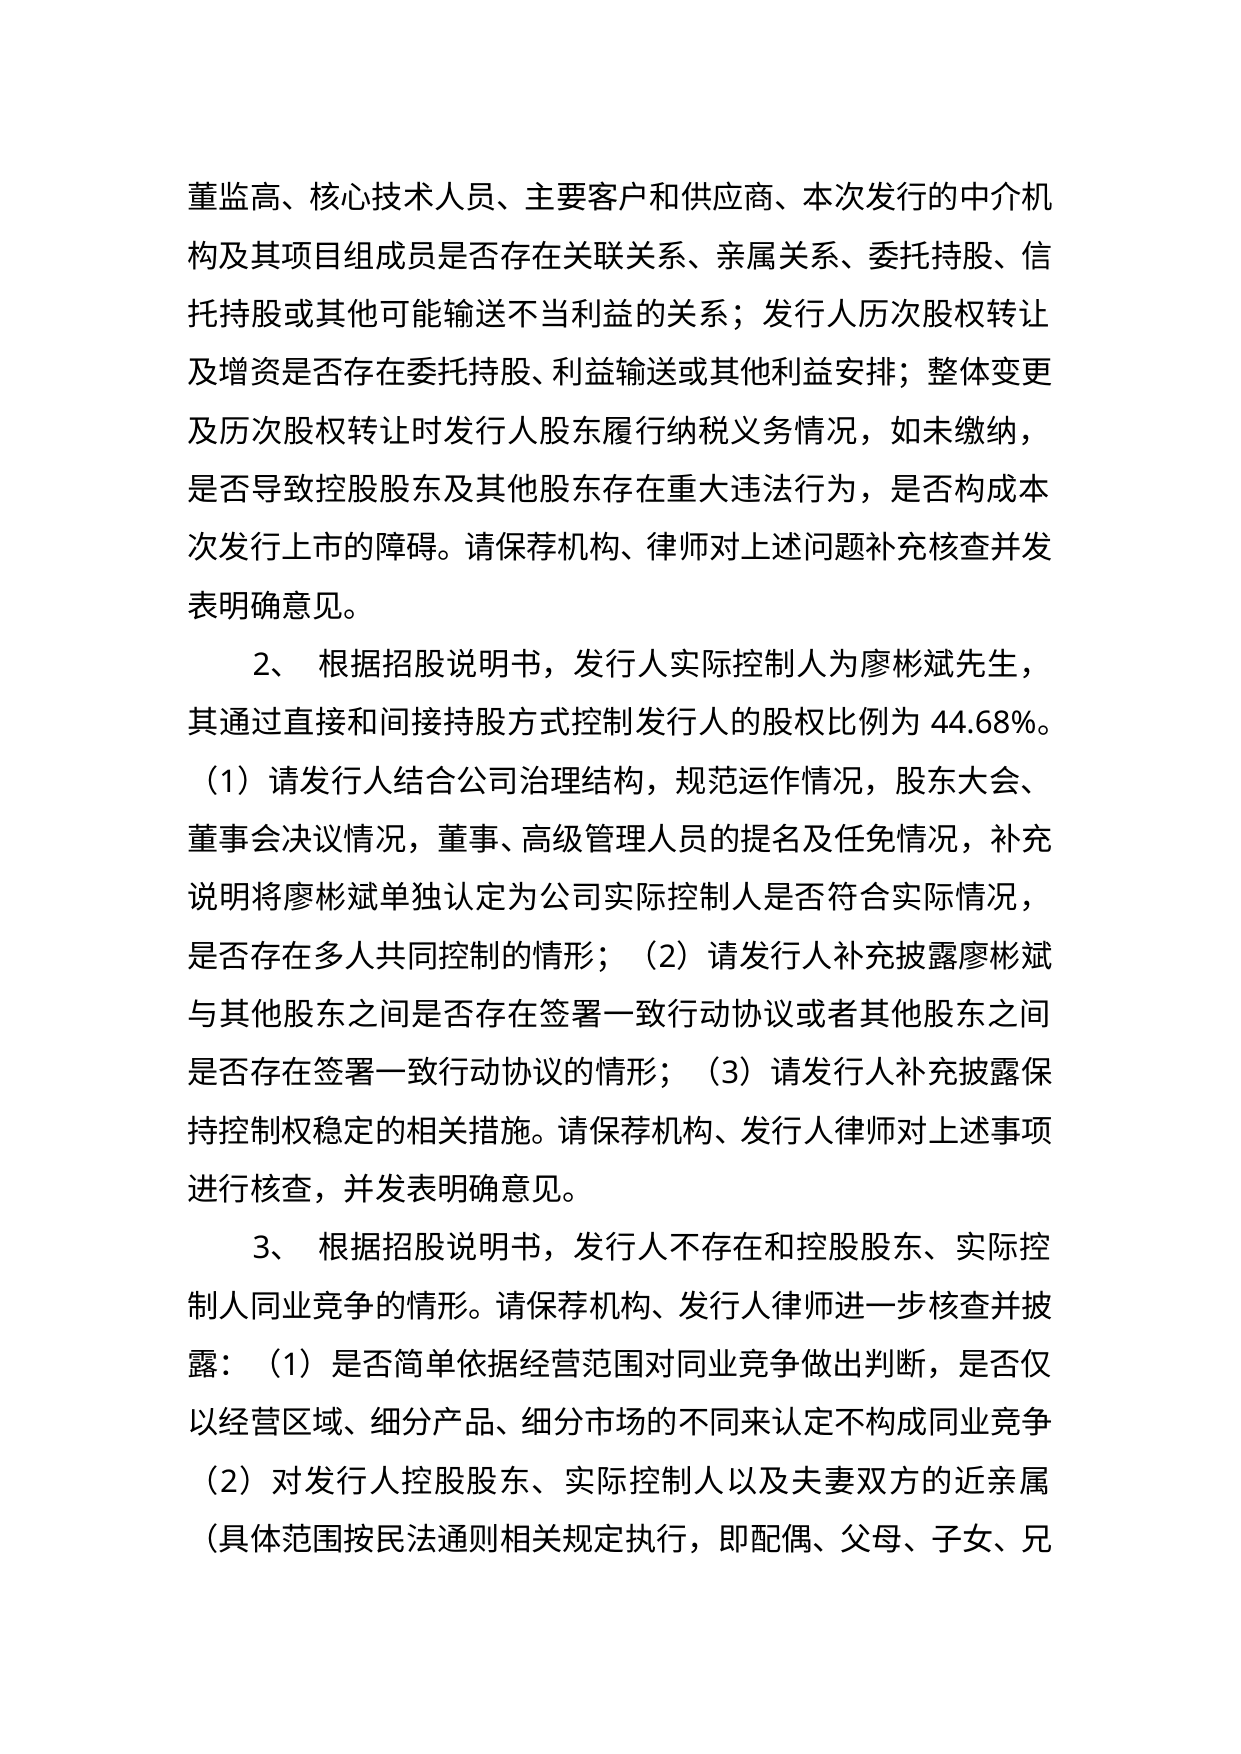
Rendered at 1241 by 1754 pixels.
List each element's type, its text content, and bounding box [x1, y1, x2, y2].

list 根据招股说明书，发行人实际控制人为廖彬斌先生，其通过直接和间接持股方式控制发行人的股权比例为44.68%。（1）请发行人结合公司治理结构，规范运作情况，股东大会、董事会决议情况，董事、高级管理人员的提名及任免情况，补充说明将廖彬斌单独认定为公司实际控制人是否符合实际情况，是否存在多人共同控制的情形；（2）请发行人补充披露廖彬斌与其他股东之间是否存在签署一致行动协议或者其他股东之间是否存在签署一致行动协议的情形；（3）请发行人补充披露保持控制权稳定的相关措施。请保荐机构、发行人律师对上述事项进行核查，并发表明确意见。 [187, 629, 1053, 1212]
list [187, 1212, 1053, 1562]
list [187, 162, 1053, 629]
